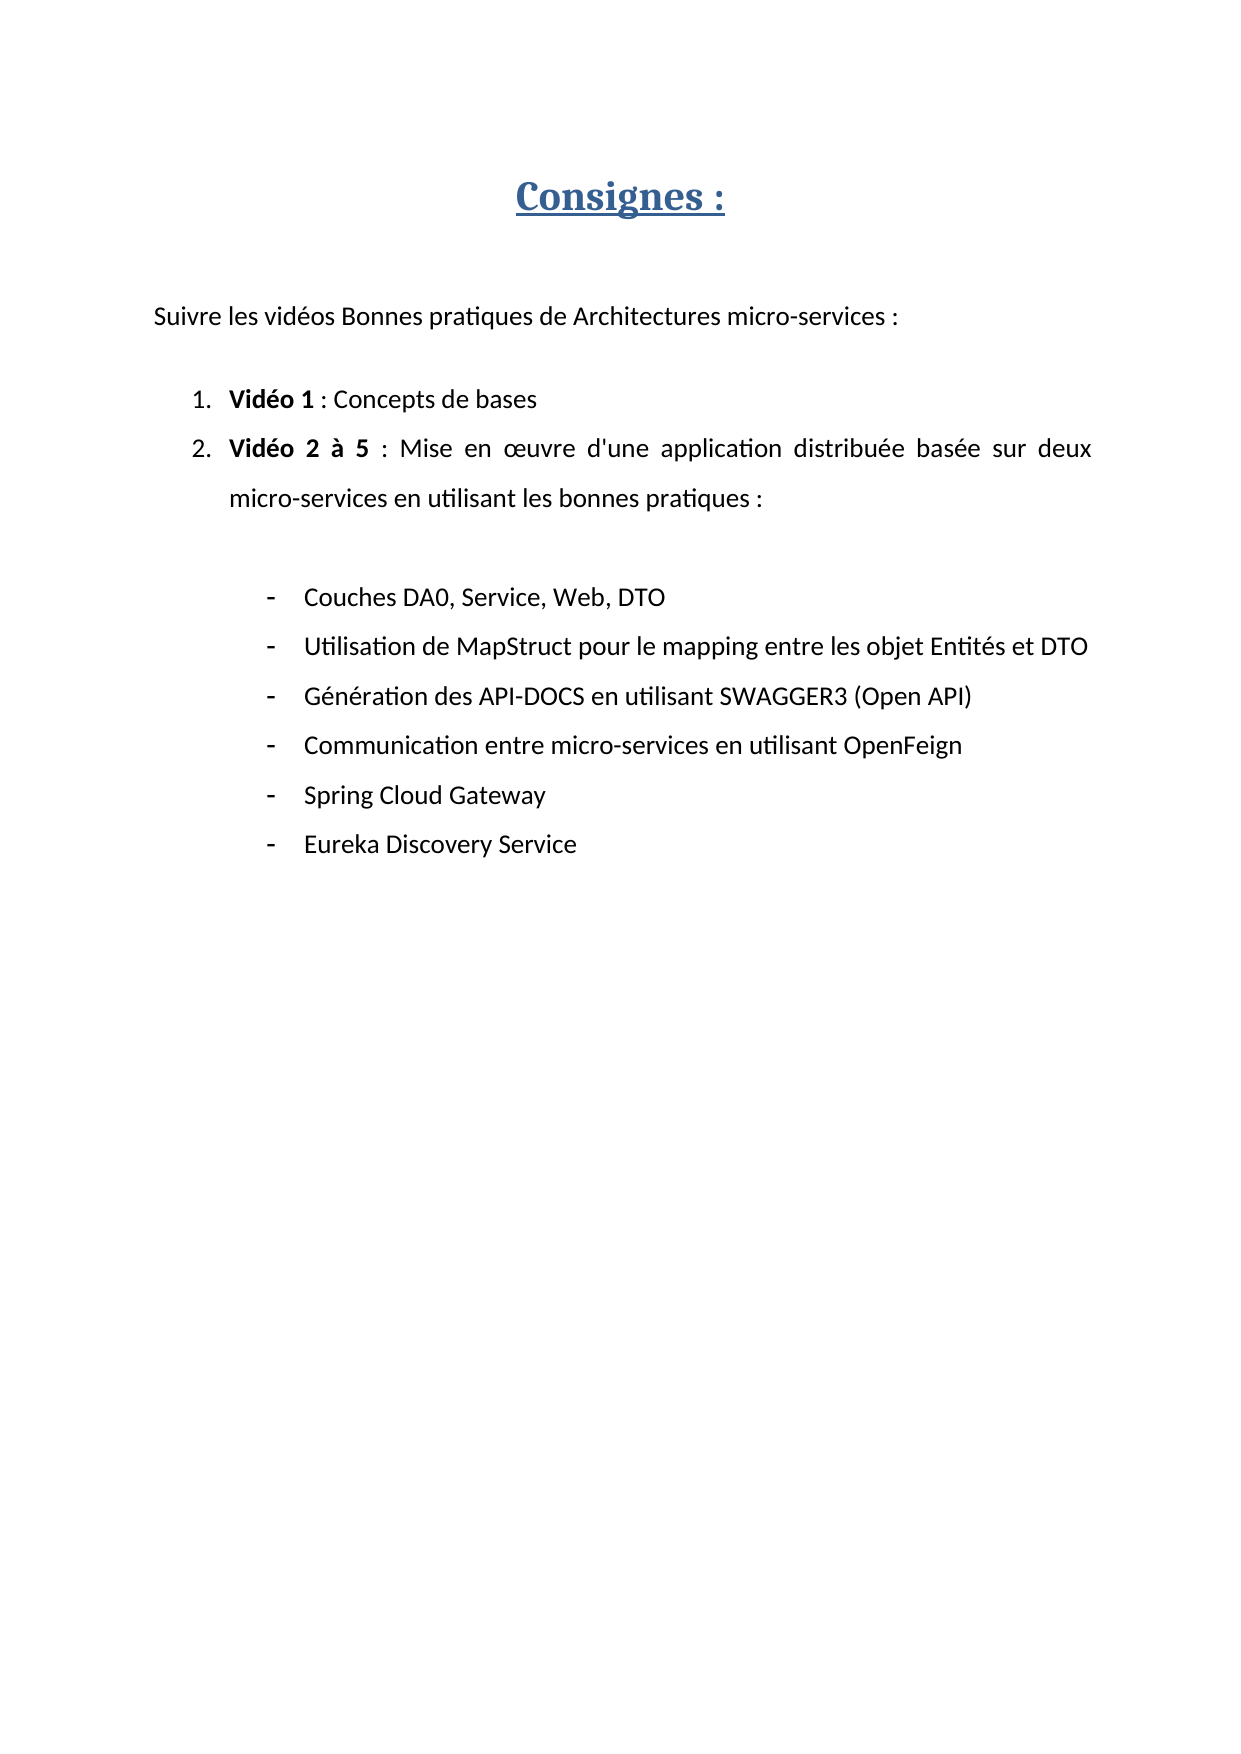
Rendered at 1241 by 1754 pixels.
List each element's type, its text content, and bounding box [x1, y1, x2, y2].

list Couches DA0, Service, Web, DTO [266, 580, 1093, 613]
list Eureka Discovery Service [266, 827, 1093, 861]
list Spring Cloud Gateway [266, 778, 1093, 811]
list Communication entre micro-services en utilisant OpenFeign [266, 728, 1093, 762]
list Génération des API-DOCS en utilisant SWAGGER3 (Open API) [266, 679, 1093, 712]
list Utilisation de MapStruct pour le mapping entre les objet Entités et DTO [266, 629, 1093, 663]
text Suivre les vidéos Bonnes pratiques de Architectures micro-services : [148, 299, 1093, 332]
subtitle Consignes : [148, 173, 1093, 221]
list Vidéo 2 à 5 : Mise en œuvre d'une application distribuée basée sur deux micro-services en utilisant les bonnes pratiques : [191, 432, 1093, 514]
list Vidéo 1 : Concepts de bases [191, 382, 1093, 415]
